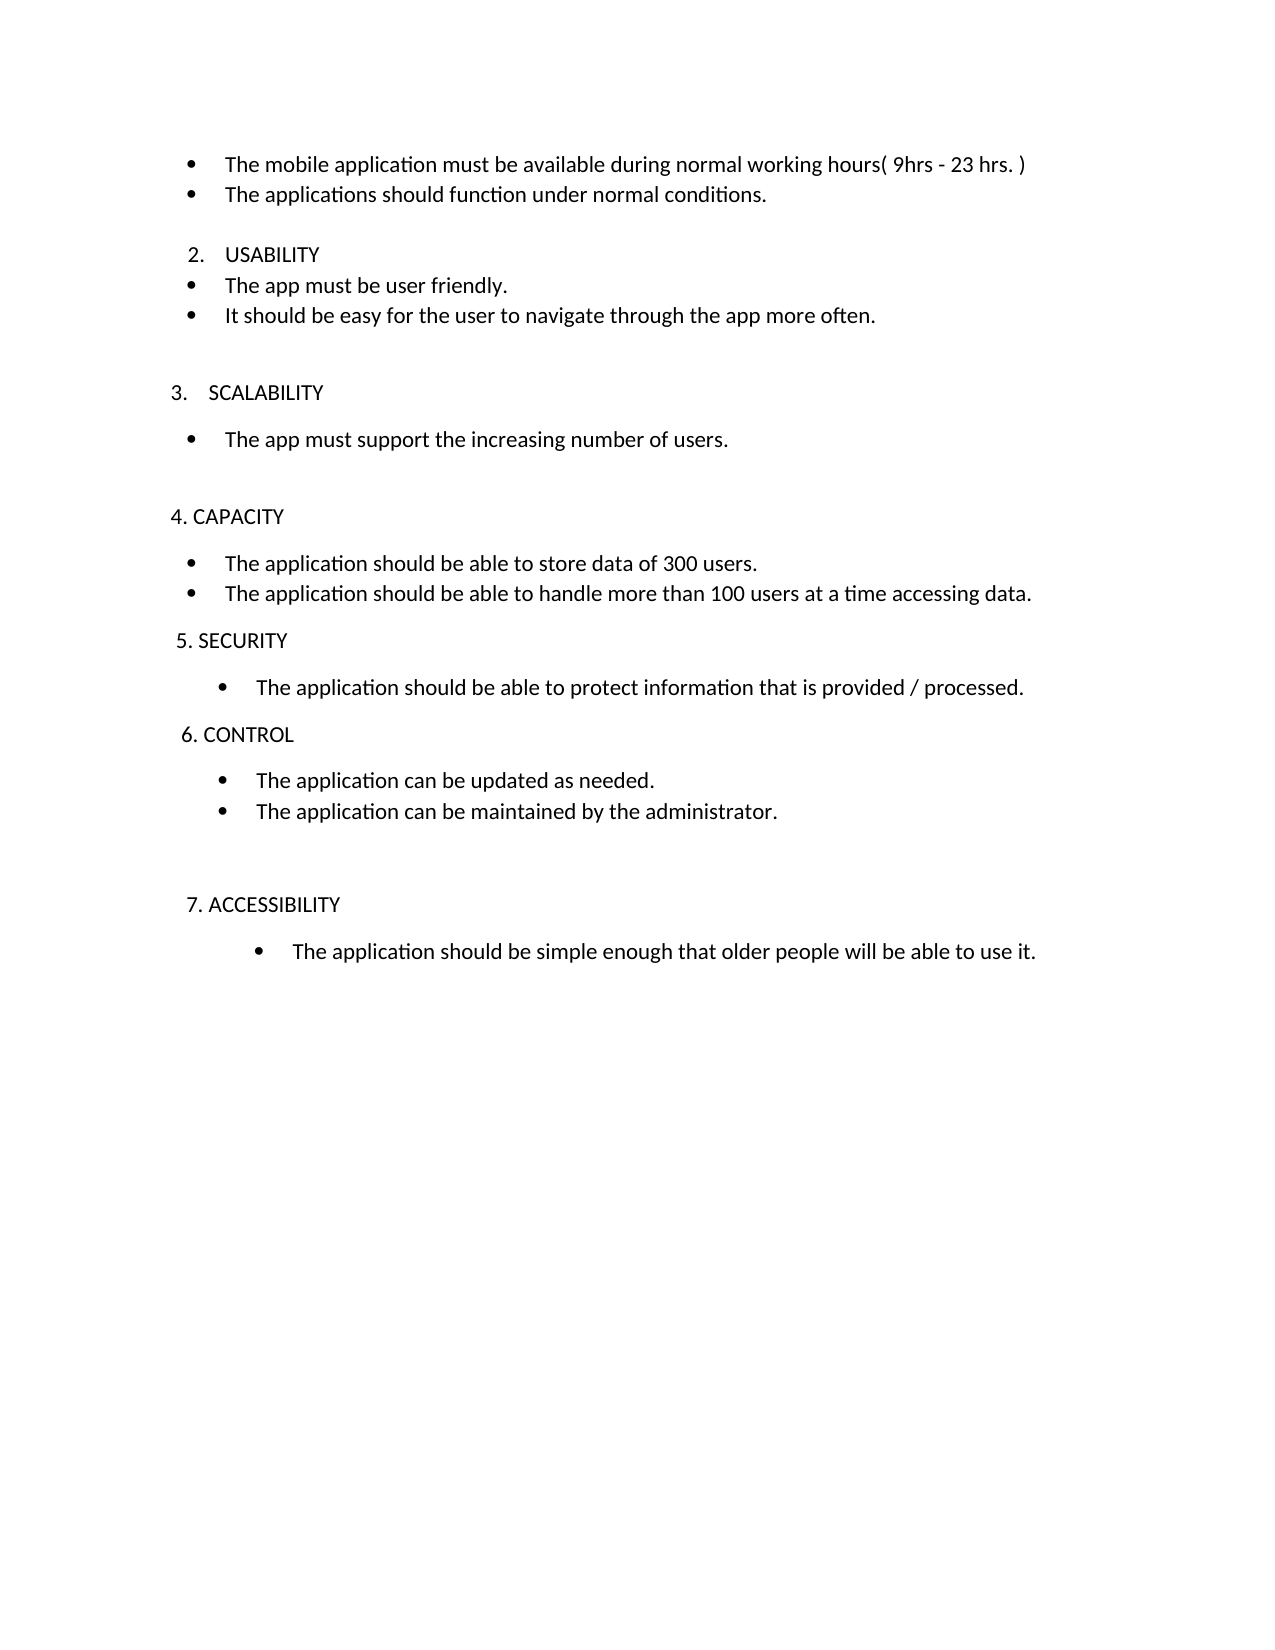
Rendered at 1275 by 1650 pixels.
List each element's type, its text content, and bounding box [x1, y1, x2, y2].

list The application should be able to store data of 300 users. [187, 549, 1125, 577]
text 4. CAPACITY [150, 502, 1125, 530]
list The app must be user friendly. [187, 271, 1125, 299]
list The application can be updated as needed. [219, 767, 1125, 795]
list The application should be able to handle more than 100 users at a time accessing data. [187, 579, 1125, 607]
list The applications should function under normal conditions. [187, 180, 1125, 208]
list It should be easy for the user to navigate through the app more often. [187, 301, 1125, 329]
list The application can be maintained by the administrator. [219, 797, 1125, 825]
text 3. SCALABILITY [150, 378, 1125, 406]
list The mobile application must be available during normal working hours( 9hrs - 23 hrs. ) [187, 150, 1125, 178]
list USABILITY [187, 241, 1125, 269]
list The app must support the increasing number of users. [187, 425, 1125, 453]
text 6. CONTROL [150, 720, 1125, 748]
list The application should be able to protect information that is provided / processed. [219, 673, 1125, 701]
text 7. ACCESSIBILITY [150, 891, 1125, 919]
list The application should be simple enough that older people will be able to use it. [255, 937, 1125, 966]
text 5. SECURITY [150, 626, 1125, 654]
